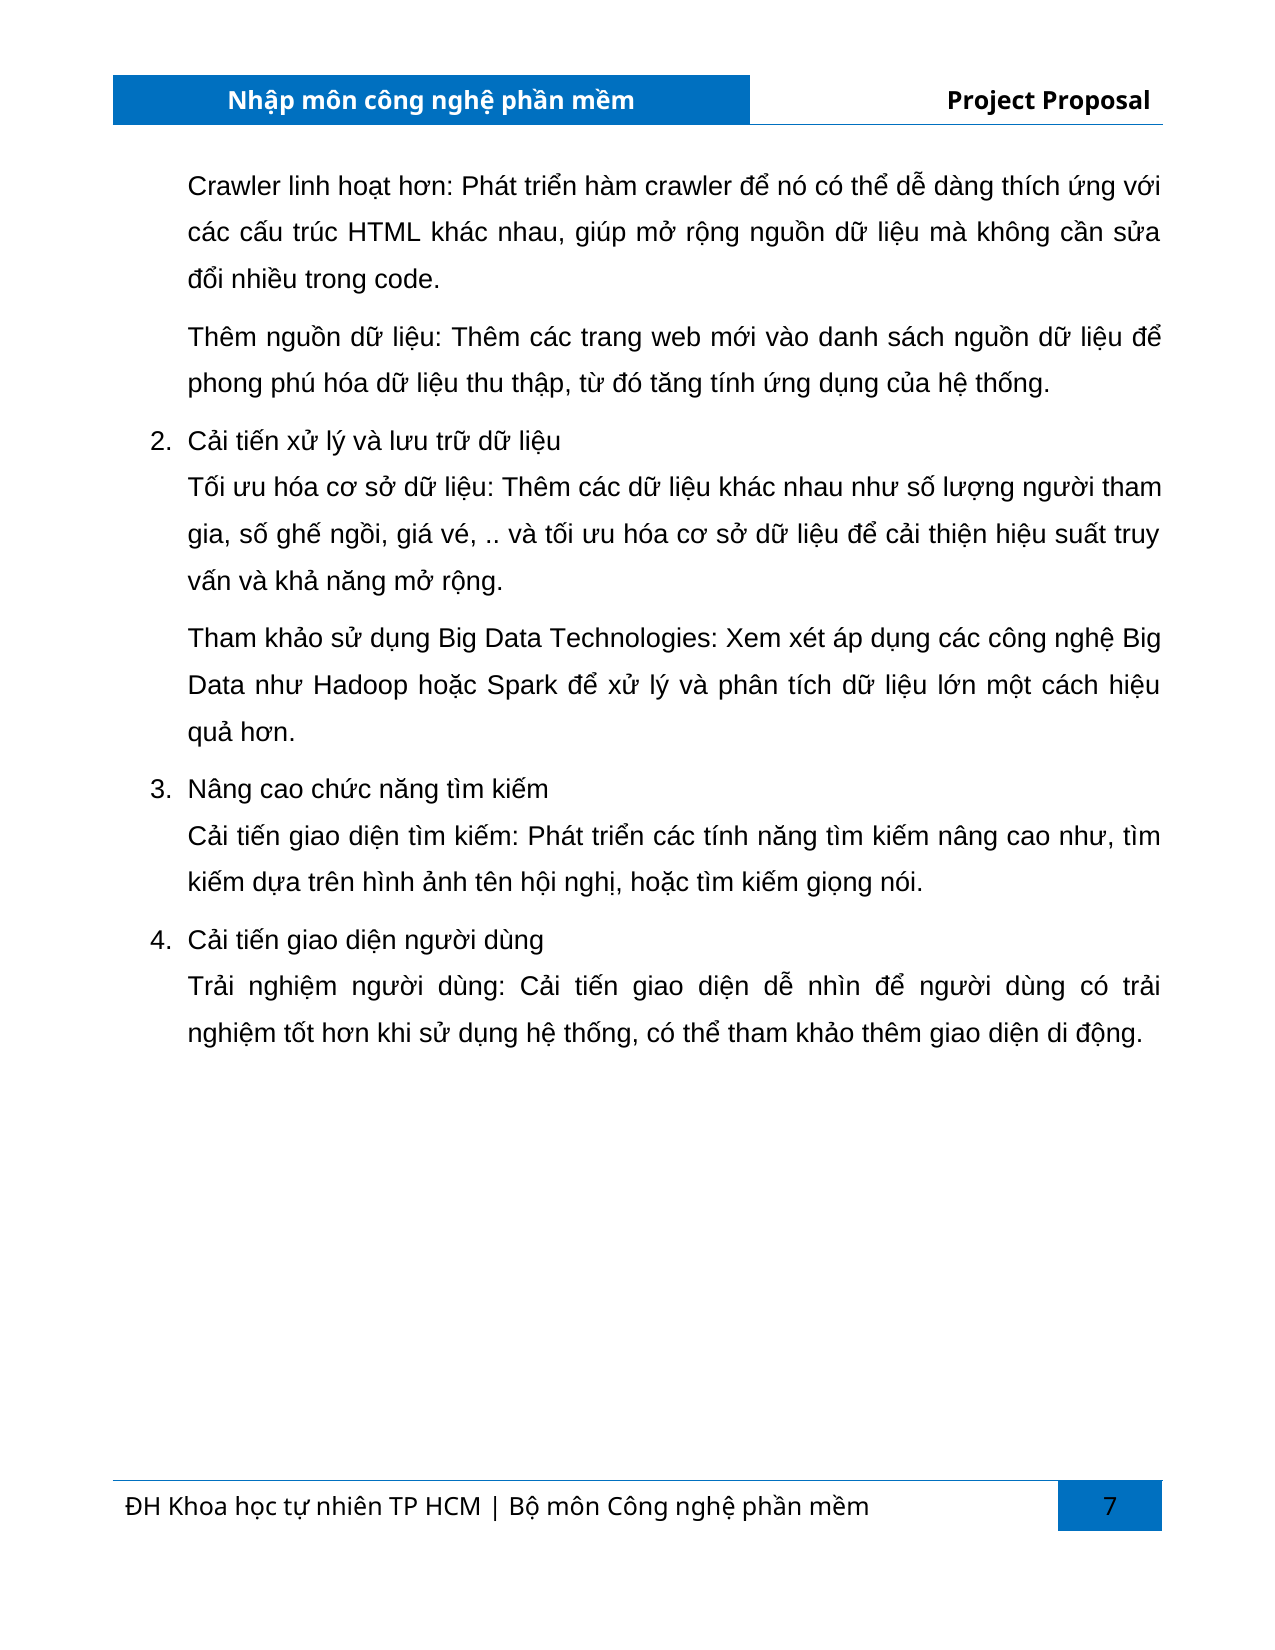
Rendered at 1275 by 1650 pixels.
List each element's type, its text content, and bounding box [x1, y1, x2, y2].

list Nâng cao chức năng tìm kiếm [150, 773, 1162, 804]
text Trải nghiệm người dùng: Cải tiến giao diện dễ nhìn để người dùng có trải nghiệm tốt hơn khi sử dụng hệ thống, có thể tham khảo thêm giao diện di động. [187, 970, 1162, 1048]
text Tối ưu hóa cơ sở dữ liệu: Thêm các dữ liệu khác nhau như số lượng người tham gia, số ghế ngồi, giá vé, .. và tối ưu hóa cơ sở dữ liệu để cải thiện hiệu suất truy vấn và khả năng mở rộng. [187, 471, 1162, 596]
list Cải tiến xử lý và lưu trữ dữ liệu [150, 425, 1162, 456]
text Crawler linh hoạt hơn: Phát triển hàm crawler để nó có thể dễ dàng thích ứng với các cấu trúc HTML khác nhau, giúp mở rộng nguồn dữ liệu mà không cần sửa đổi nhiều trong code. [187, 169, 1162, 294]
text Thêm nguồn dữ liệu: Thêm các trang web mới vào danh sách nguồn dữ liệu để phong phú hóa dữ liệu thu thập, từ đó tăng tính ứng dụng của hệ thống. [187, 321, 1162, 399]
text Tham khảo sử dụng Big Data Technologies: Xem xét áp dụng các công nghệ Big Data như Hadoop hoặc Spark để xử lý và phân tích dữ liệu lớn một cách hiệu quả hơn. [187, 622, 1162, 747]
text Cải tiến giao diện tìm kiếm: Phát triển các tính năng tìm kiếm nâng cao như, tìm kiếm dựa trên hình ảnh tên hội nghị, hoặc tìm kiếm giọng nói. [187, 819, 1162, 898]
list Cải tiến giao diện người dùng [150, 924, 1162, 955]
